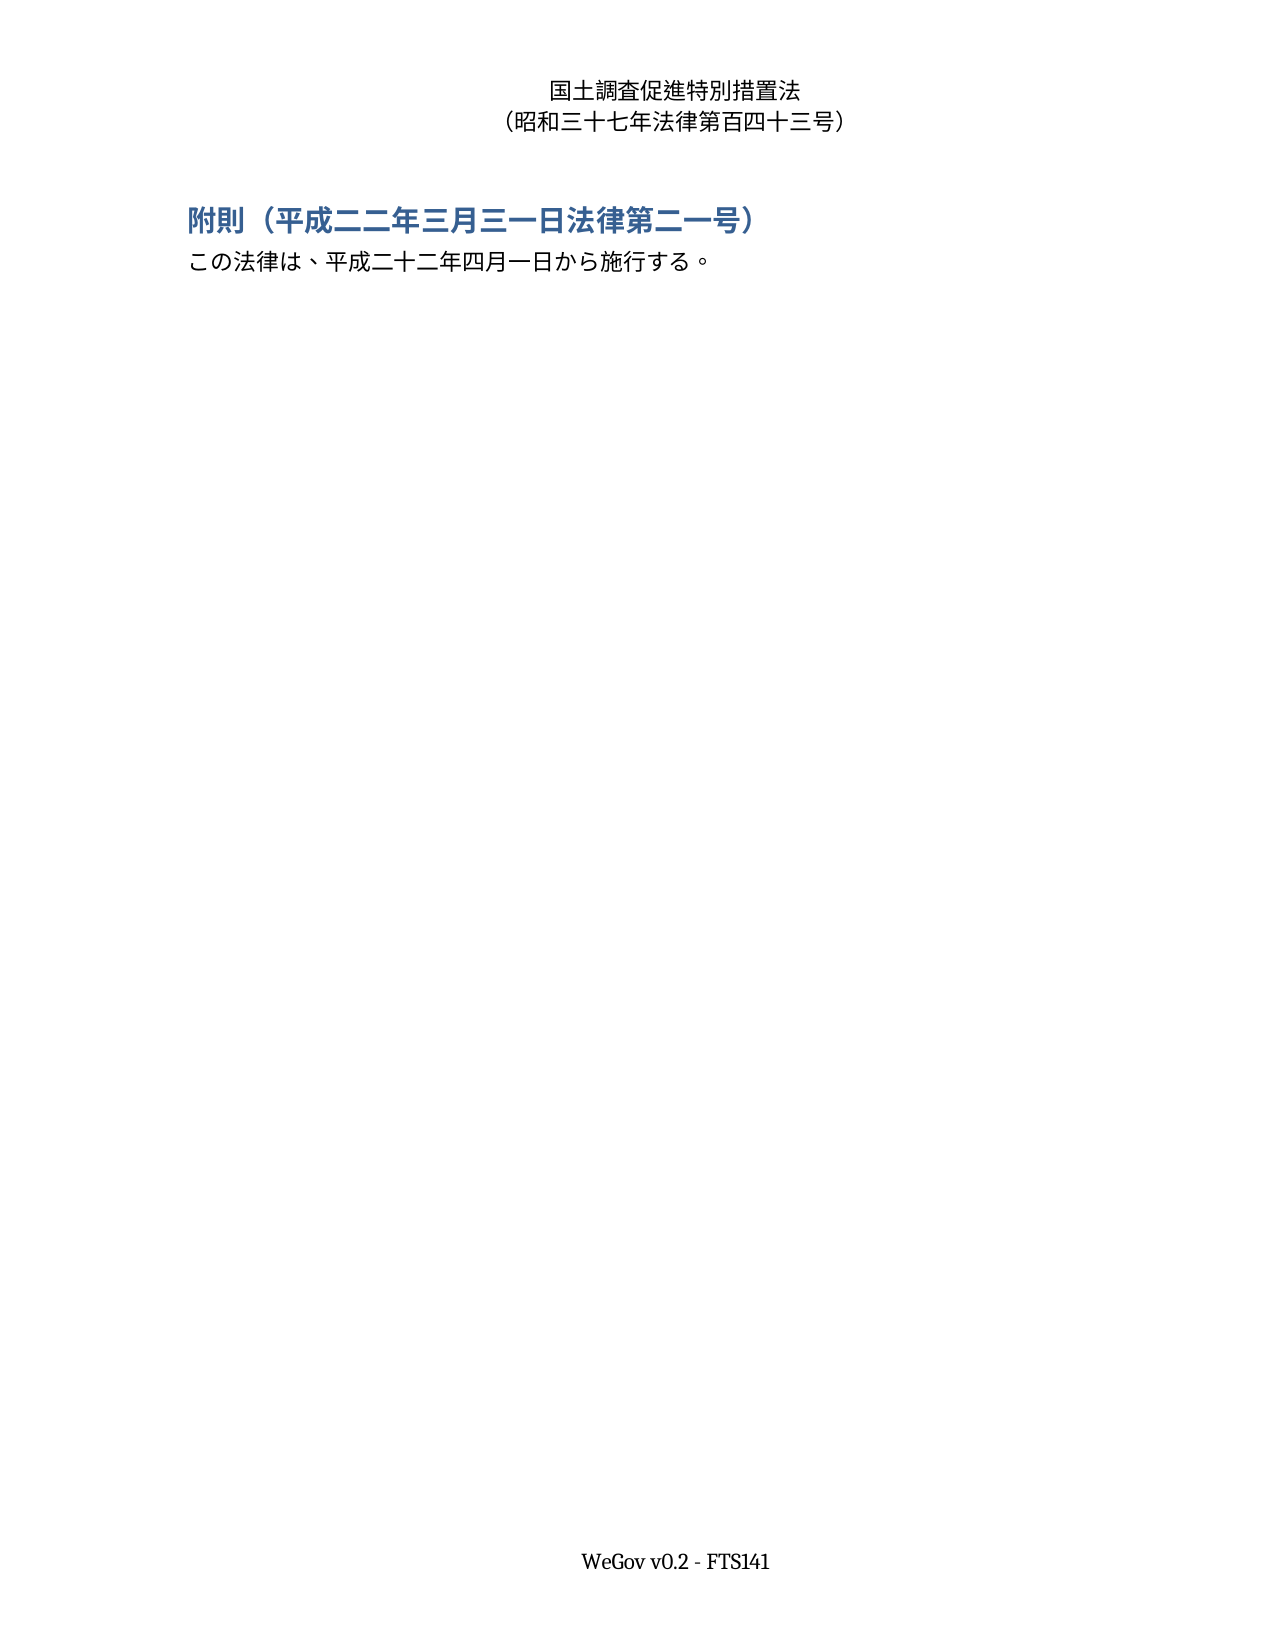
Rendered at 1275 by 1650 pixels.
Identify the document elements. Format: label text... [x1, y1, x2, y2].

subtitle 附則（平成二二年三月三一日法律第二一号） [187, 200, 1087, 240]
text この法律は、平成二十二年四月一日から施行する。 [187, 246, 1087, 277]
